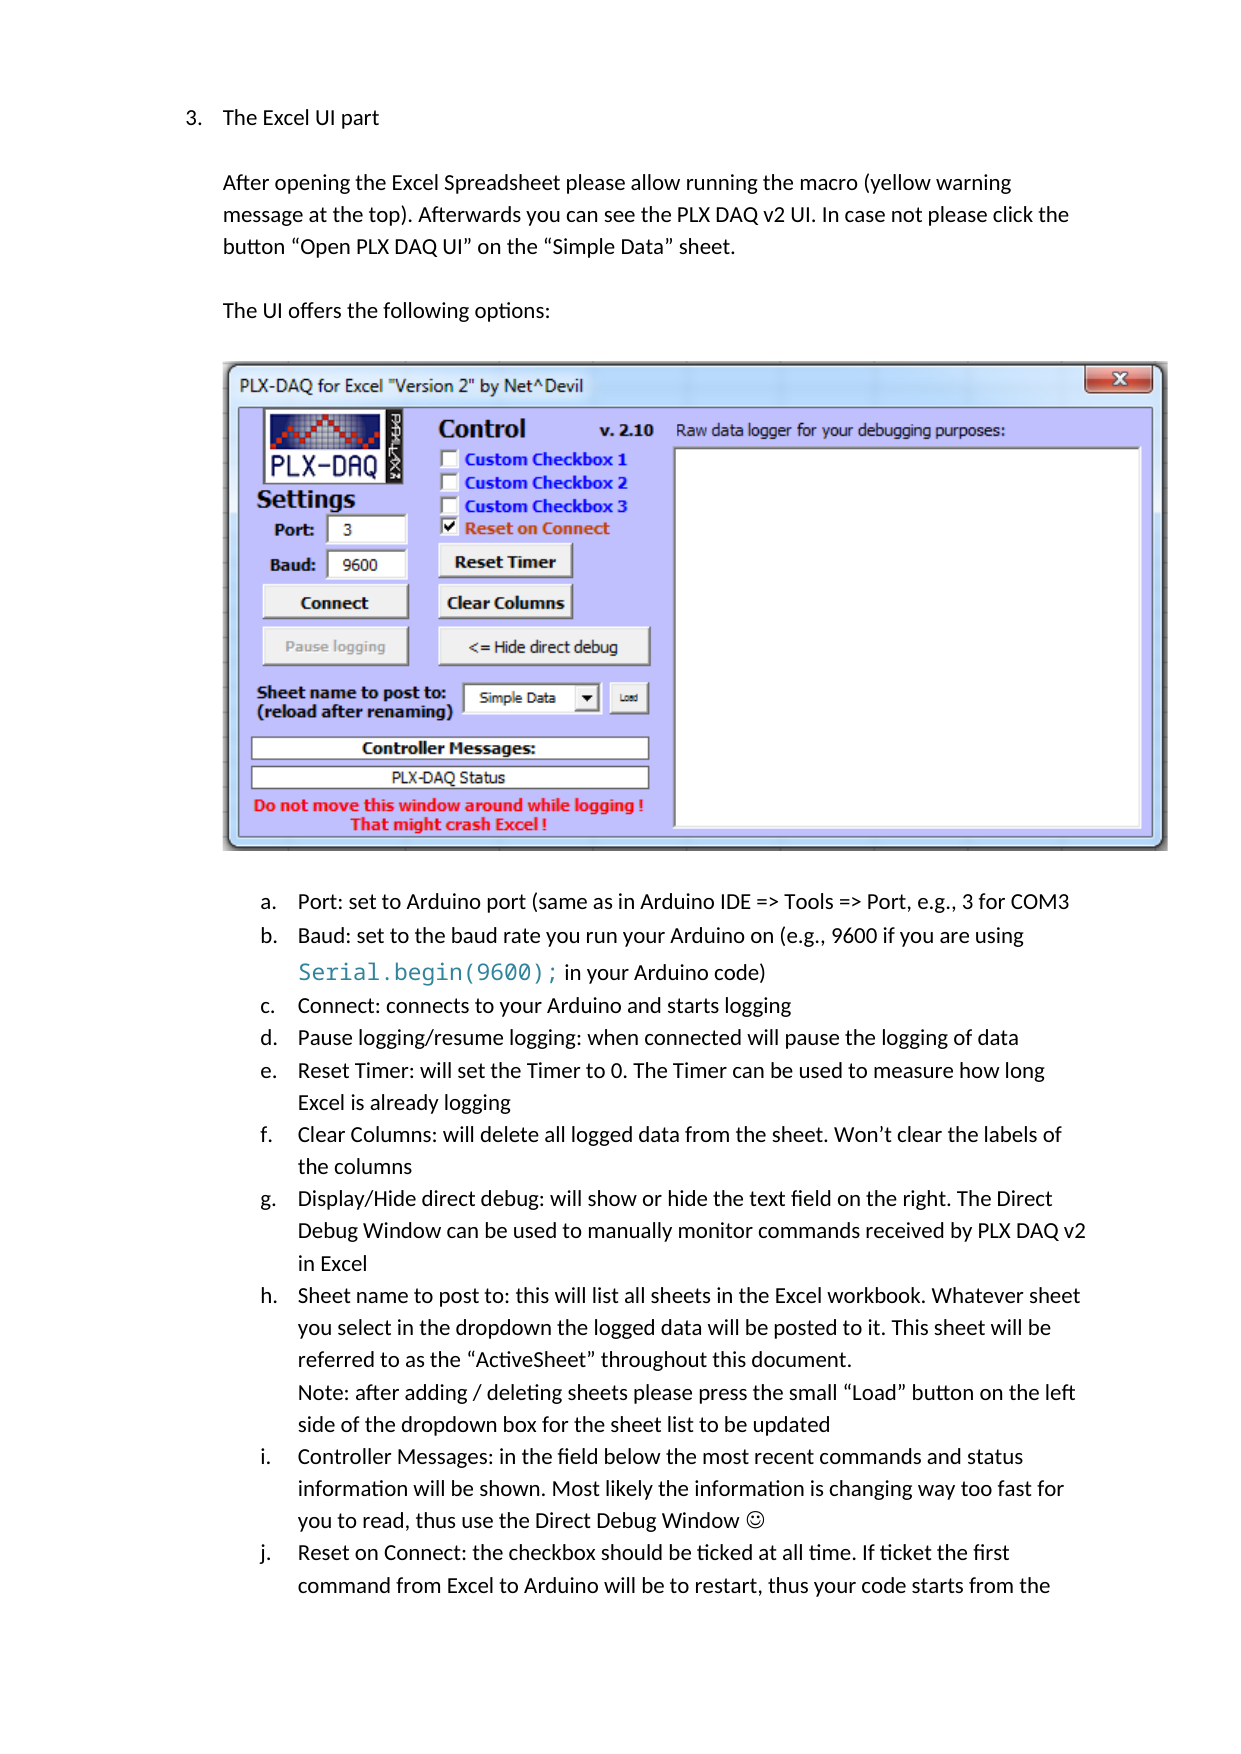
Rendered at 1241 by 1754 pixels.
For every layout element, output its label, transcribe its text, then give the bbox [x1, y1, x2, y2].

list Clear Columns: will delete all logged data from the sheet. Won’t clear the labels of the columns [260, 1120, 1093, 1180]
list Controller Messages: in the field below the most recent commands and status information will be shown. Most likely the information is changing way too fast for you to read, thus use the Direct Debug Window [260, 1442, 1093, 1534]
picture [222, 361, 1168, 851]
list Connect: connects to your Arduino and starts logging [260, 991, 1093, 1019]
list Port: set to Arduino port (same as in Arduino IDE => Tools => Port, e.g., 3 for COM3 [260, 887, 1093, 915]
list Display/Hide direct debug: will show or hide the text field on the right. The Direct Debug Window can be used to manually monitor commands received by PLX DAQ v2 in Excel [260, 1184, 1093, 1277]
list Baud: set to the baud rate you run your Arduino on (e.g., 9600 if you are using Serial.begin(9600); in your Arduino code) [260, 919, 1093, 987]
list Sheet name to post to: this will list all sheets in the Excel workbook. Whatever sheet you select in the dropdown the logged data will be posted to it. This sheet will be referred to as the “ActiveSheet” throughout this document. Note: after adding / deleting sheets please press the small “Load” button on the left side of the dropdown box for the sheet list to be updated [260, 1281, 1093, 1438]
list Pause logging/resume logging: when connected will pause the logging of data [260, 1023, 1093, 1052]
list Reset Timer: will set the Timer to 0. The Timer can be used to measure how long Excel is already logging [260, 1056, 1093, 1116]
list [260, 1538, 1093, 1599]
